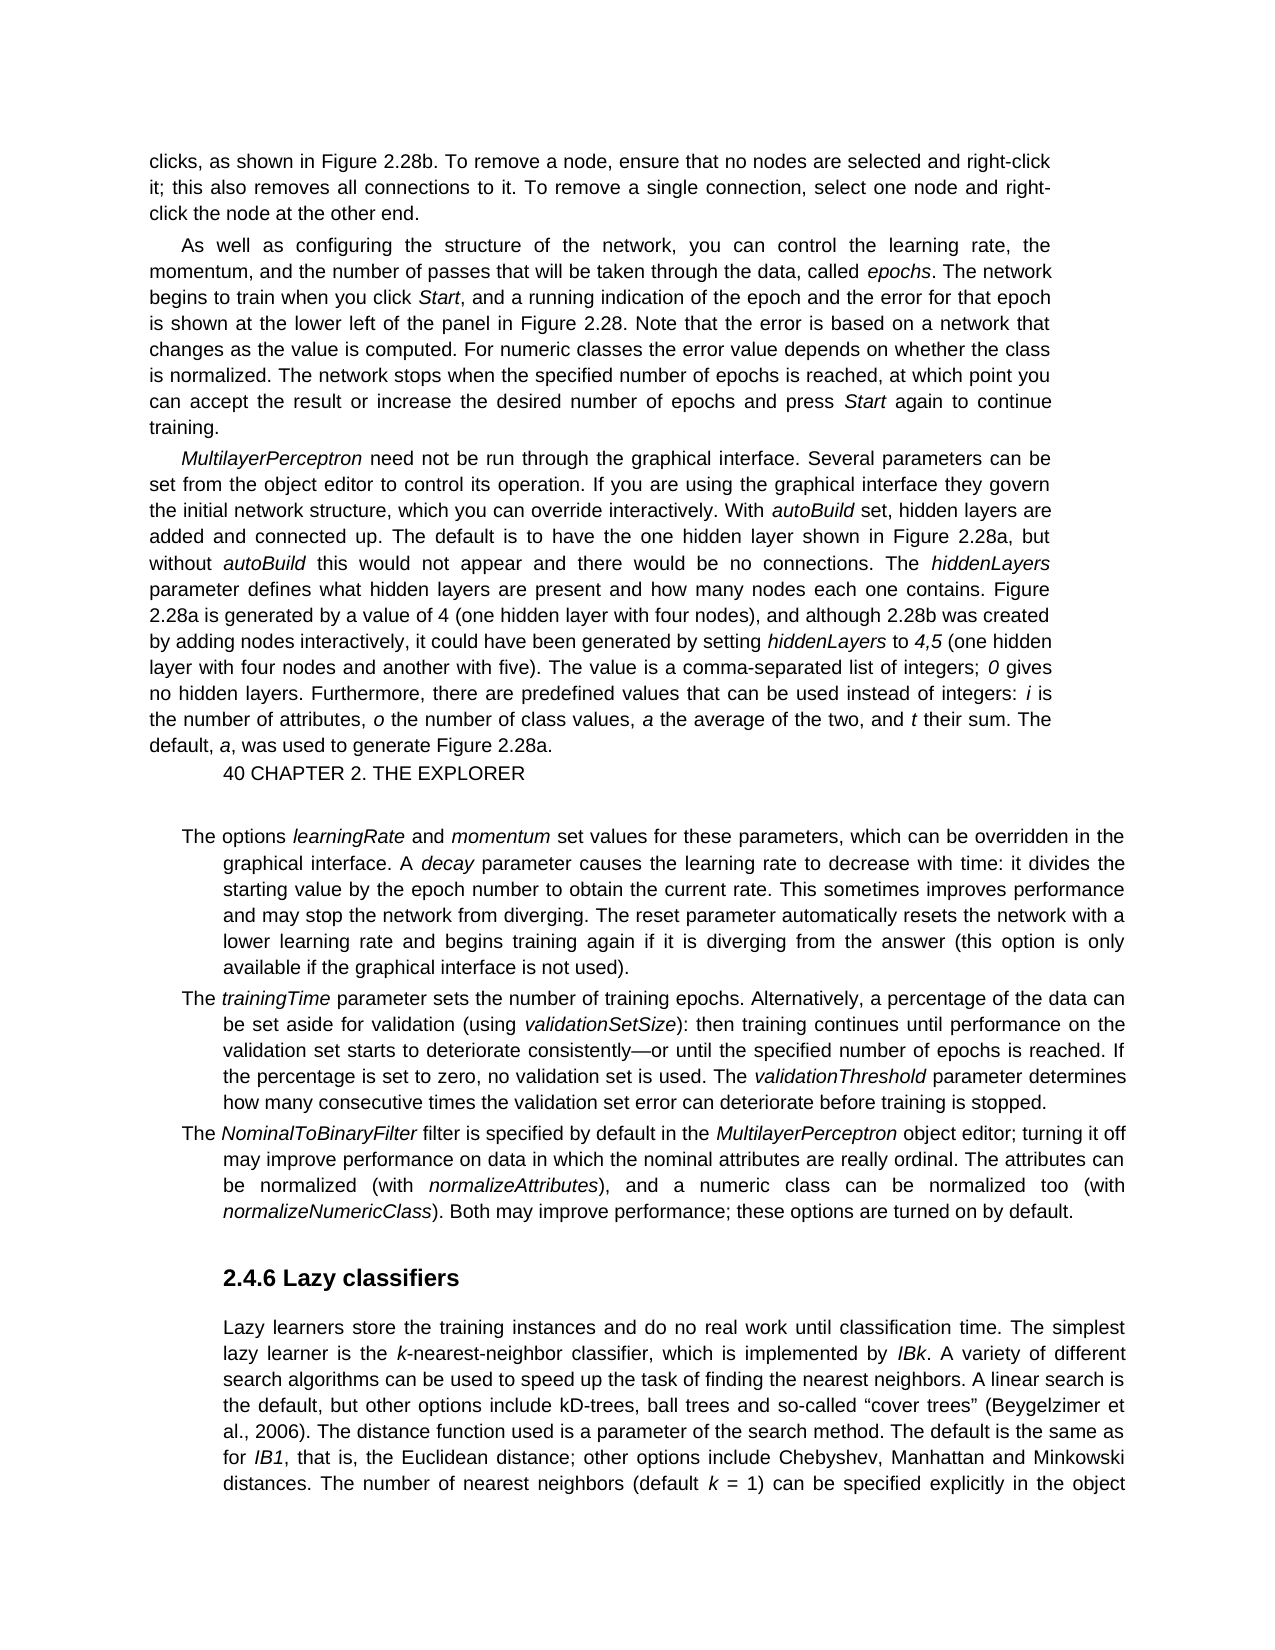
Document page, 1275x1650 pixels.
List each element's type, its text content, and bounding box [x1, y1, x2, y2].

text The trainingTime parameter sets the number of training epochs. Alternatively, a percentage of the data can be set aside for validation (using validationSetSize): then training continues until performance on the validation set starts to deteriorate consistently—or until the specified number of epochs is reached. If the percentage is set to zero, no validation set is used. The validationThreshold parameter determines how many consecutive times the validation set error can deteriorate before training is stopped. [181, 987, 1126, 1113]
text The options learningRate and momentum set values for these parameters, which can be overridden in the graphical interface. A decay parameter causes the learning rate to decrease with time: it divides the starting value by the epoch number to obtain the current rate. This sometimes improves performance and may stop the network from diverging. The reset parameter automatically resets the network with a lower learning rate and begins training again if it is diverging from the answer (this option is only available if the graphical interface is not used). [181, 825, 1126, 978]
text The NominalToBinaryFilter filter is specified by default in the MultilayerPerceptron object editor; turning it off may improve performance on data in which the nominal attributes are really ordinal. The attributes can be normalized (with normalizeAttributes), and a numeric class can be normalized too (with normalizeNumericClass). Both may improve performance; these options are turned on by default. [181, 1122, 1126, 1223]
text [149, 150, 1052, 225]
text MultilayerPerceptron need not be run through the graphical interface. Several parameters can be set from the object editor to control its operation. If you are using the graphical interface they govern the initial network structure, which you can override interactively. With autoBuild set, hidden layers are added and connected up. The default is to have the one hidden layer shown in Figure 2.28a, but without autoBuild this would not appear and there would be no connections. The hiddenLayers parameter defines what hidden layers are present and how many nodes each one contains. Figure 2.28a is generated by a value of 4 (one hidden layer with four nodes), and although 2.28b was created by adding nodes interactively, it could have been generated by setting hiddenLayers to 4,5 (one hidden layer with four nodes and another with five). The value is a comma-separated list of integers; 0 gives no hidden layers. Furthermore, there are predefined values that can be used instead of integers: i is the number of attributes, o the number of class values, a the average of the two, and t their sum. The default, a, was used to generate Figure 2.28a. [149, 447, 1052, 756]
text 40 CHAPTER 2. THE EXPLORER [223, 762, 1126, 784]
text As well as configuring the structure of the network, you can control the learning rate, the momentum, and the number of passes that will be taken through the data, called epochs. The network begins to train when you click Start, and a running indication of the epoch and the error for that epoch is shown at the lower left of the panel in Figure 2.28. Note that the error is based on a network that changes as the value is computed. For numeric classes the error value depends on whether the class is normalized. The network stops when the specified number of epochs is reached, at which point you can accept the result or increase the desired number of epochs and press Start again to continue training. [149, 233, 1052, 438]
text 2.4.6 Lazy classifiers [223, 1264, 526, 1292]
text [223, 1316, 1126, 1494]
